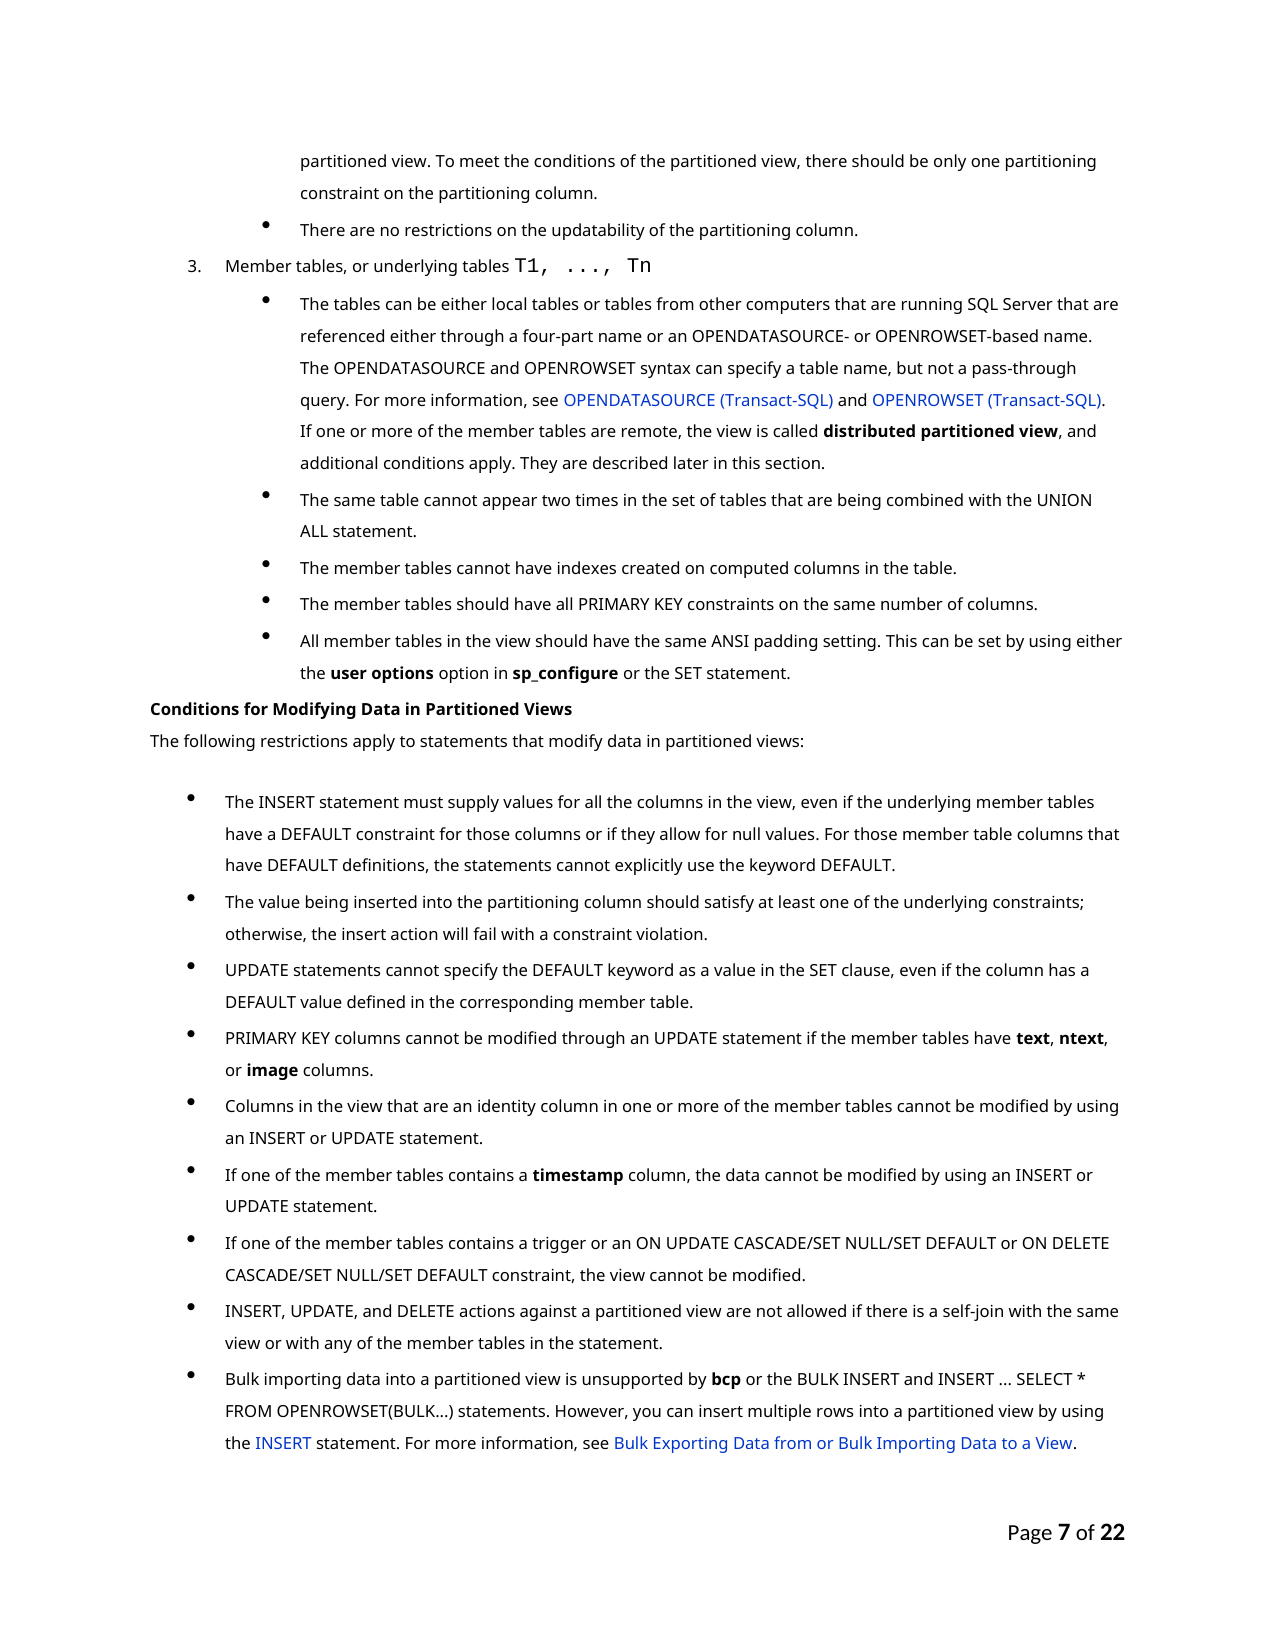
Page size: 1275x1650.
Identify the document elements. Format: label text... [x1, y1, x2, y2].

text The following restrictions apply to statements that modify data in partitioned views: [150, 729, 1125, 752]
list There are no restrictions on the updatability of the partitioning column. [262, 218, 1125, 241]
list INSERT, UPDATE, and DELETE actions against a partitioned view are not allowed if there is a self-join with the same view or with any of the member tables in the statement. [187, 1300, 1125, 1354]
list The tables can be either local tables or tables from other computers that are running SQL Server that are referenced either through a four-part name or an OPENDATASOURCE- or OPENROWSET-based name. The OPENDATASOURCE and OPENROWSET syntax can specify a table name, but not a pass-through query. For more information, see OPENDATASOURCE (Transact-SQL) and OPENROWSET (Transact-SQL). If one or more of the member tables are remote, the view is called distributed partitioned view, and additional conditions apply. They are described later in this section. [262, 293, 1125, 474]
list The value being inserted into the partitioning column should satisfy at least one of the underlying constraints; otherwise, the insert action will fail with a constraint violation. [187, 890, 1125, 945]
list Bulk importing data into a partitioned view is unsupported by bcp or the BULK INSERT and INSERT ... SELECT * FROM OPENROWSET(BULK...) statements. However, you can insert multiple rows into a partitioned view by using the INSERT statement. For more information, see Bulk Exporting Data from or Bulk Importing Data to a View. [187, 1368, 1125, 1454]
list The INSERT statement must supply values for all the columns in the view, even if the underlying member tables have a DEFAULT constraint for those columns or if they allow for null values. For those member table columns that have DEFAULT definitions, the statements cannot explicitly use the keyword DEFAULT. [187, 790, 1125, 877]
list Columns in the view that are an identity column in one or more of the member tables cannot be modified by using an INSERT or UPDATE statement. [187, 1095, 1125, 1149]
list Member tables, or underlying tables T1, ..., Tn [187, 255, 1125, 279]
list If one of the member tables contains a trigger or an ON UPDATE CASCADE/SET NULL/SET DEFAULT or ON DELETE CASCADE/SET NULL/SET DEFAULT constraint, the view cannot be modified. [187, 1232, 1125, 1286]
list The member tables cannot have indexes created on computed columns in the table. [262, 557, 1125, 579]
text Conditions for Modifying Data in Partitioned Views [150, 698, 1125, 720]
list All member tables in the view should have the same ANSI padding setting. This can be set by using either the user options option in sp_configure or the SET statement. [262, 629, 1125, 684]
list If one of the member tables contains a timestamp column, the data cannot be modified by using an INSERT or UPDATE statement. [187, 1163, 1125, 1218]
list UPDATE statements cannot specify the DEFAULT keyword as a value in the SET clause, even if the column has a DEFAULT value defined in the corresponding member table. [187, 959, 1125, 1013]
list PRIMARY KEY columns cannot be modified through an UPDATE statement if the member tables have text, ntext, or image columns. [187, 1027, 1125, 1081]
list The member tables should have all PRIMARY KEY constraints on the same number of columns. [262, 593, 1125, 616]
list The same table cannot appear two times in the set of tables that are being combined with the UNION ALL statement. [262, 488, 1125, 543]
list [262, 150, 1125, 204]
